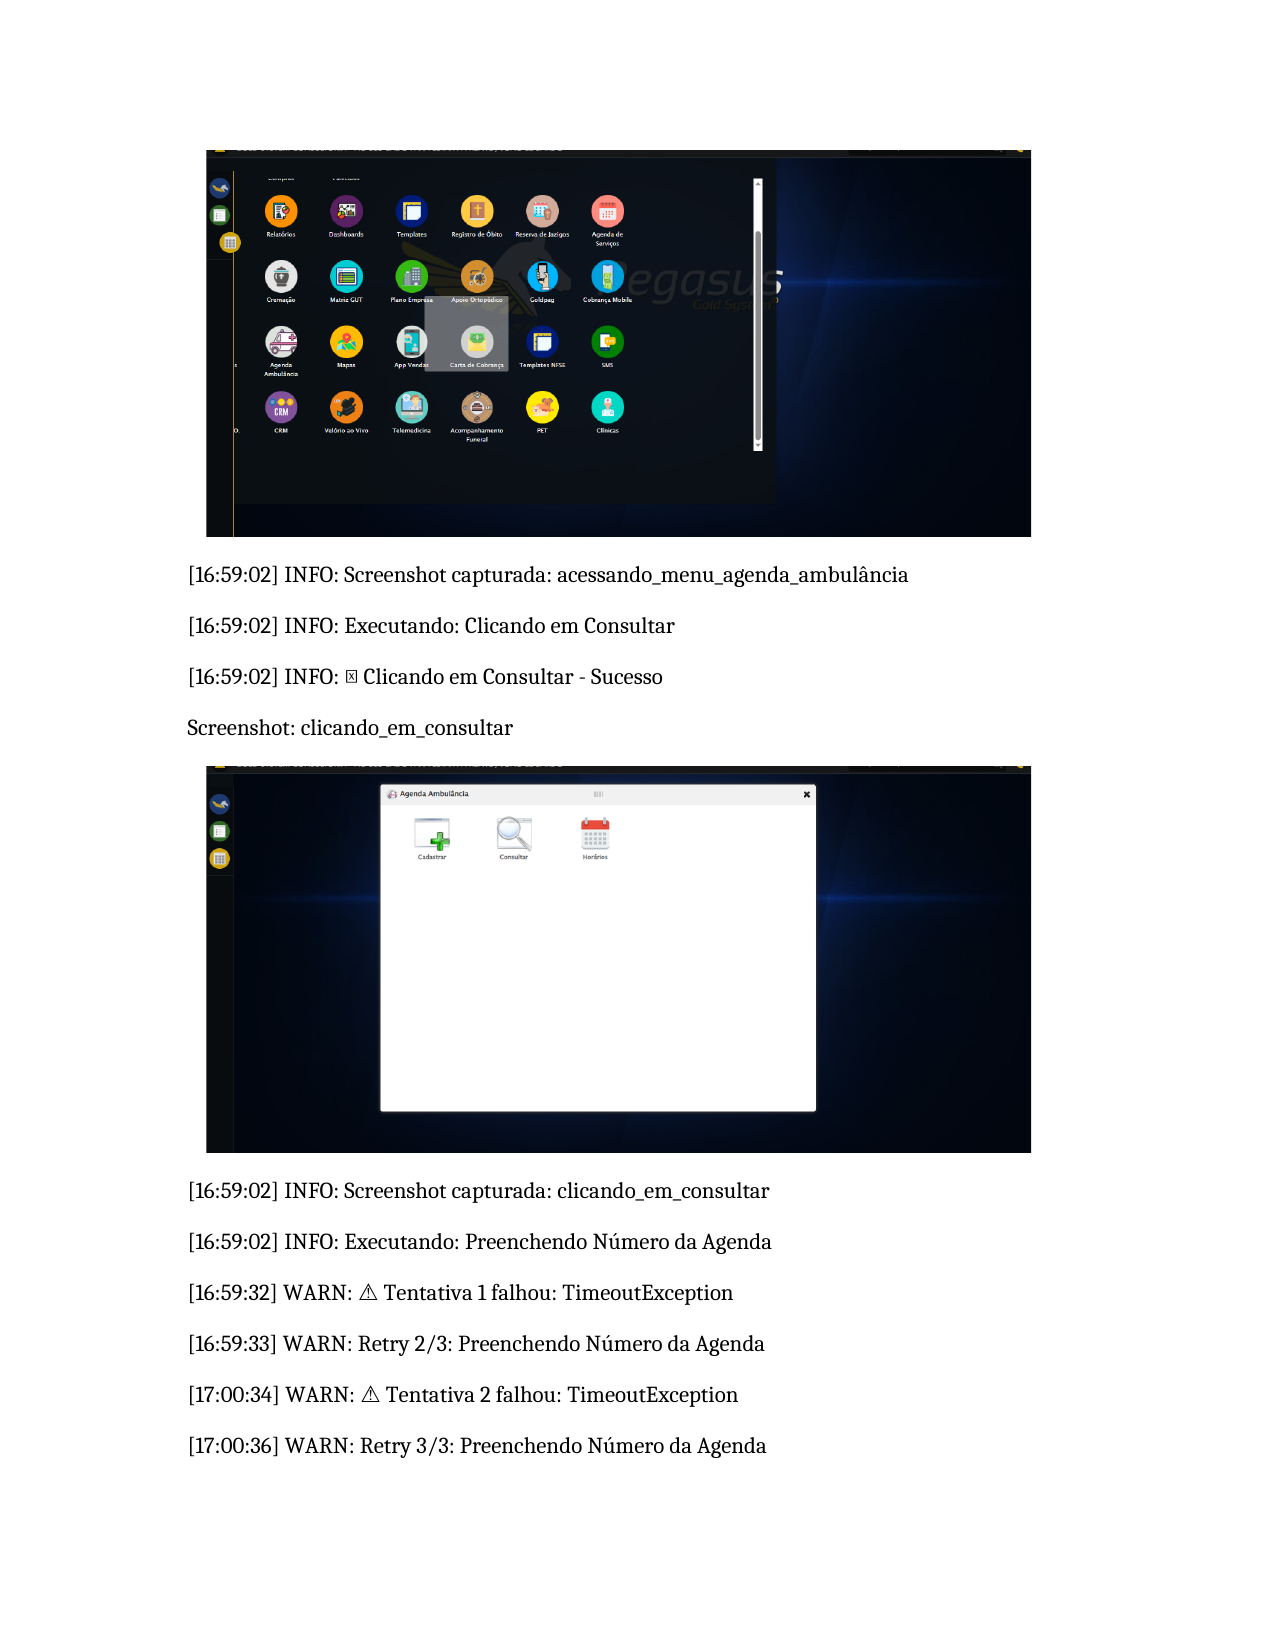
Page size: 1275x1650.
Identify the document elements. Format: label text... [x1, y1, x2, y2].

text [16:59:32] WARN: ⚠️ Tentativa 1 falhou: TimeoutException [187, 1280, 1087, 1306]
text [16:59:02] INFO: Screenshot capturada: clicando_em_consultar [187, 1178, 1087, 1204]
text [16:59:02] INFO: ✅ Clicando em Consultar - Sucesso [187, 664, 1087, 690]
text [16:59:02] INFO: Executando: Preenchendo Número da Agenda [187, 1229, 1087, 1255]
text [17:00:36] WARN: Retry 3/3: Preenchendo Número da Agenda [187, 1433, 1087, 1459]
text [16:59:02] INFO: Screenshot capturada: acessando_menu_agenda_ambulância [187, 562, 1087, 588]
picture [206, 150, 1032, 537]
text [16:59:02] INFO: Executando: Clicando em Consultar [187, 613, 1087, 639]
picture [206, 766, 1032, 1153]
text [16:59:33] WARN: Retry 2/3: Preenchendo Número da Agenda [187, 1331, 1087, 1357]
text [17:00:34] WARN: ⚠️ Tentativa 2 falhou: TimeoutException [187, 1382, 1087, 1408]
text Screenshot: clicando_em_consultar [187, 715, 1087, 741]
